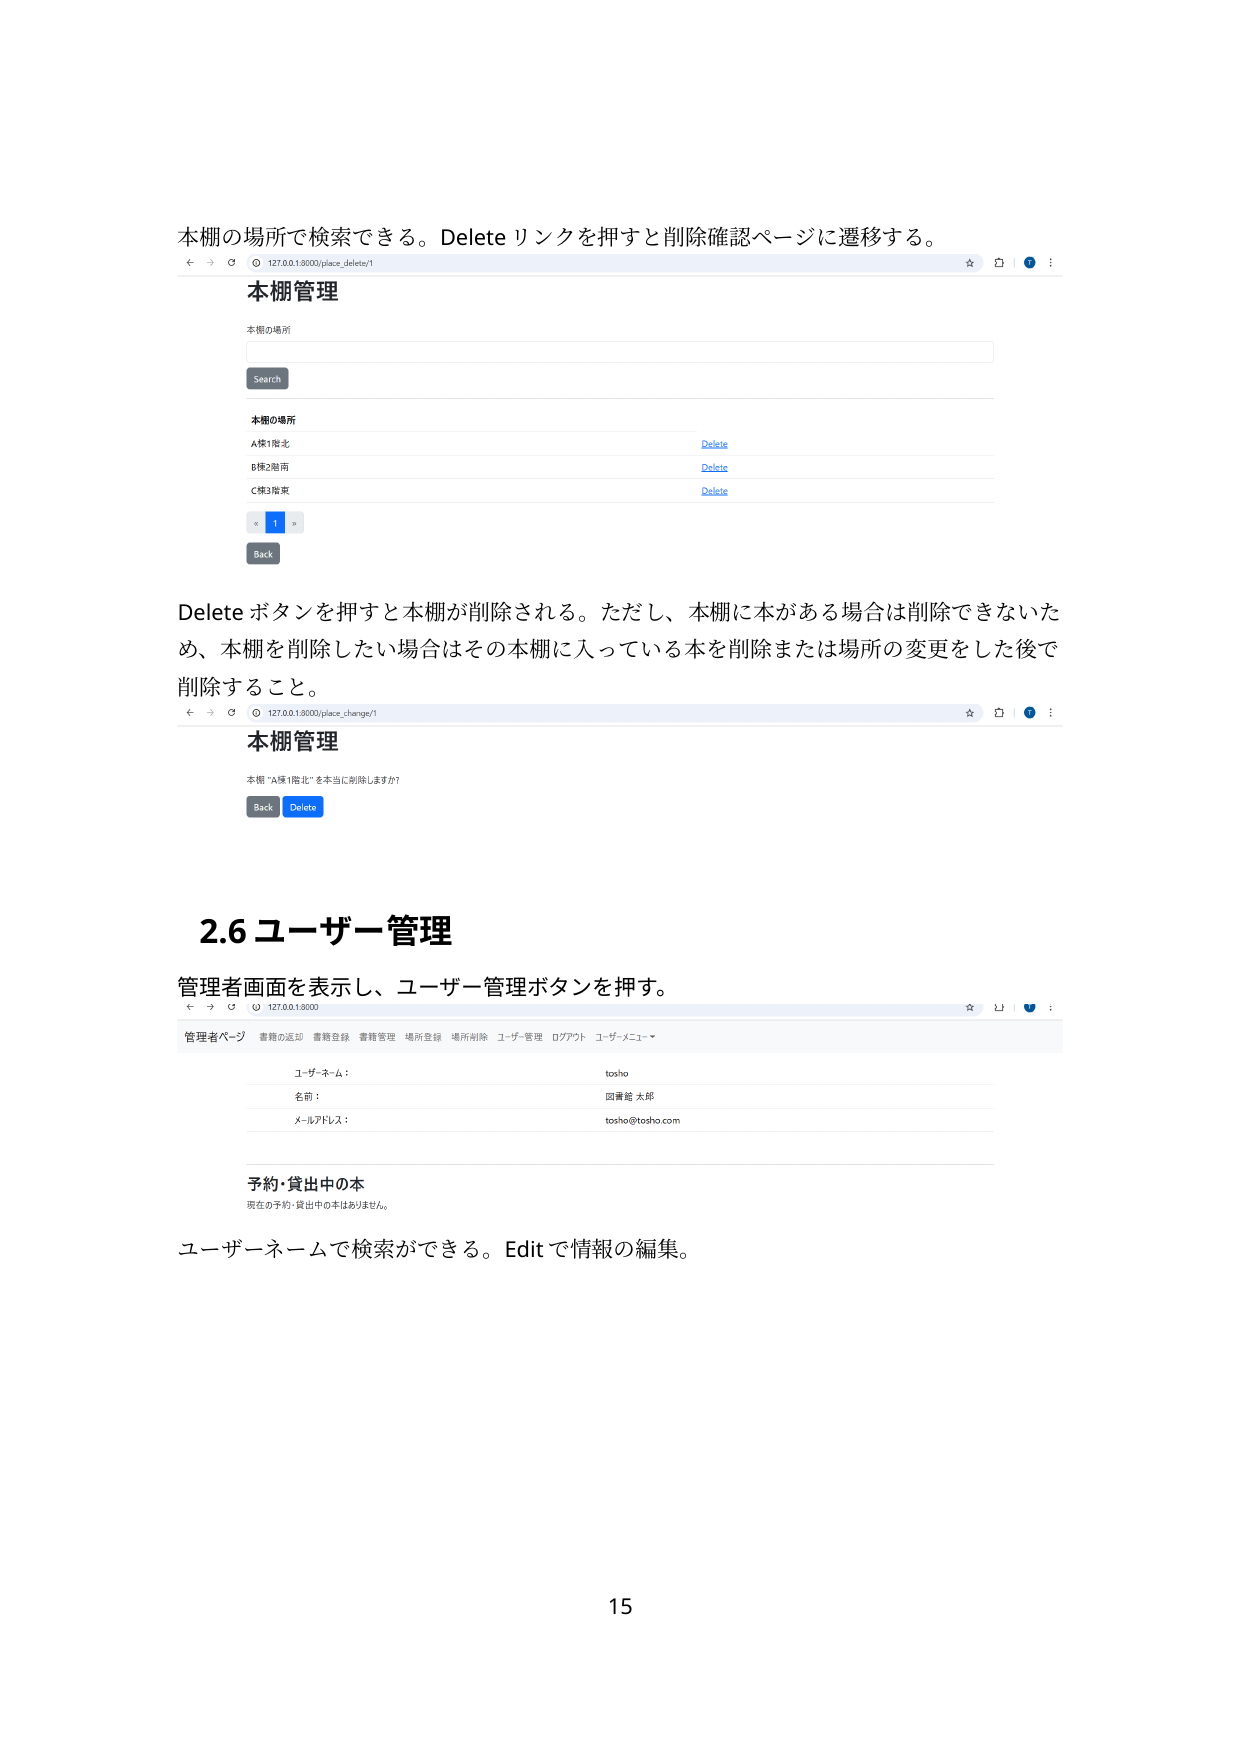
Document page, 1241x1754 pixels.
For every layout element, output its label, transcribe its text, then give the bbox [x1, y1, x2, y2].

text 管理者画面を表示し、ユーザー管理ボタンを押す。 [177, 967, 1063, 1004]
text 本棚の場所で検索できる。Deleteリンクを押すと削除確認ページに遷移する。 [177, 217, 1063, 254]
text ユーザーネームで検索ができる。Editで情報の編集。 [177, 1229, 1063, 1267]
picture [177, 1004, 1063, 1218]
picture [177, 704, 1063, 823]
picture [177, 254, 1063, 569]
text Deleteボタンを押すと本棚が削除される。ただし、本棚に本がある場合は削除できないため、本棚を削除したい場合はその本棚に入っている本を削除または場所の変更をした後で削除すること。 [177, 592, 1063, 704]
subtitle 2.6ユーザー管理 [199, 892, 1063, 967]
